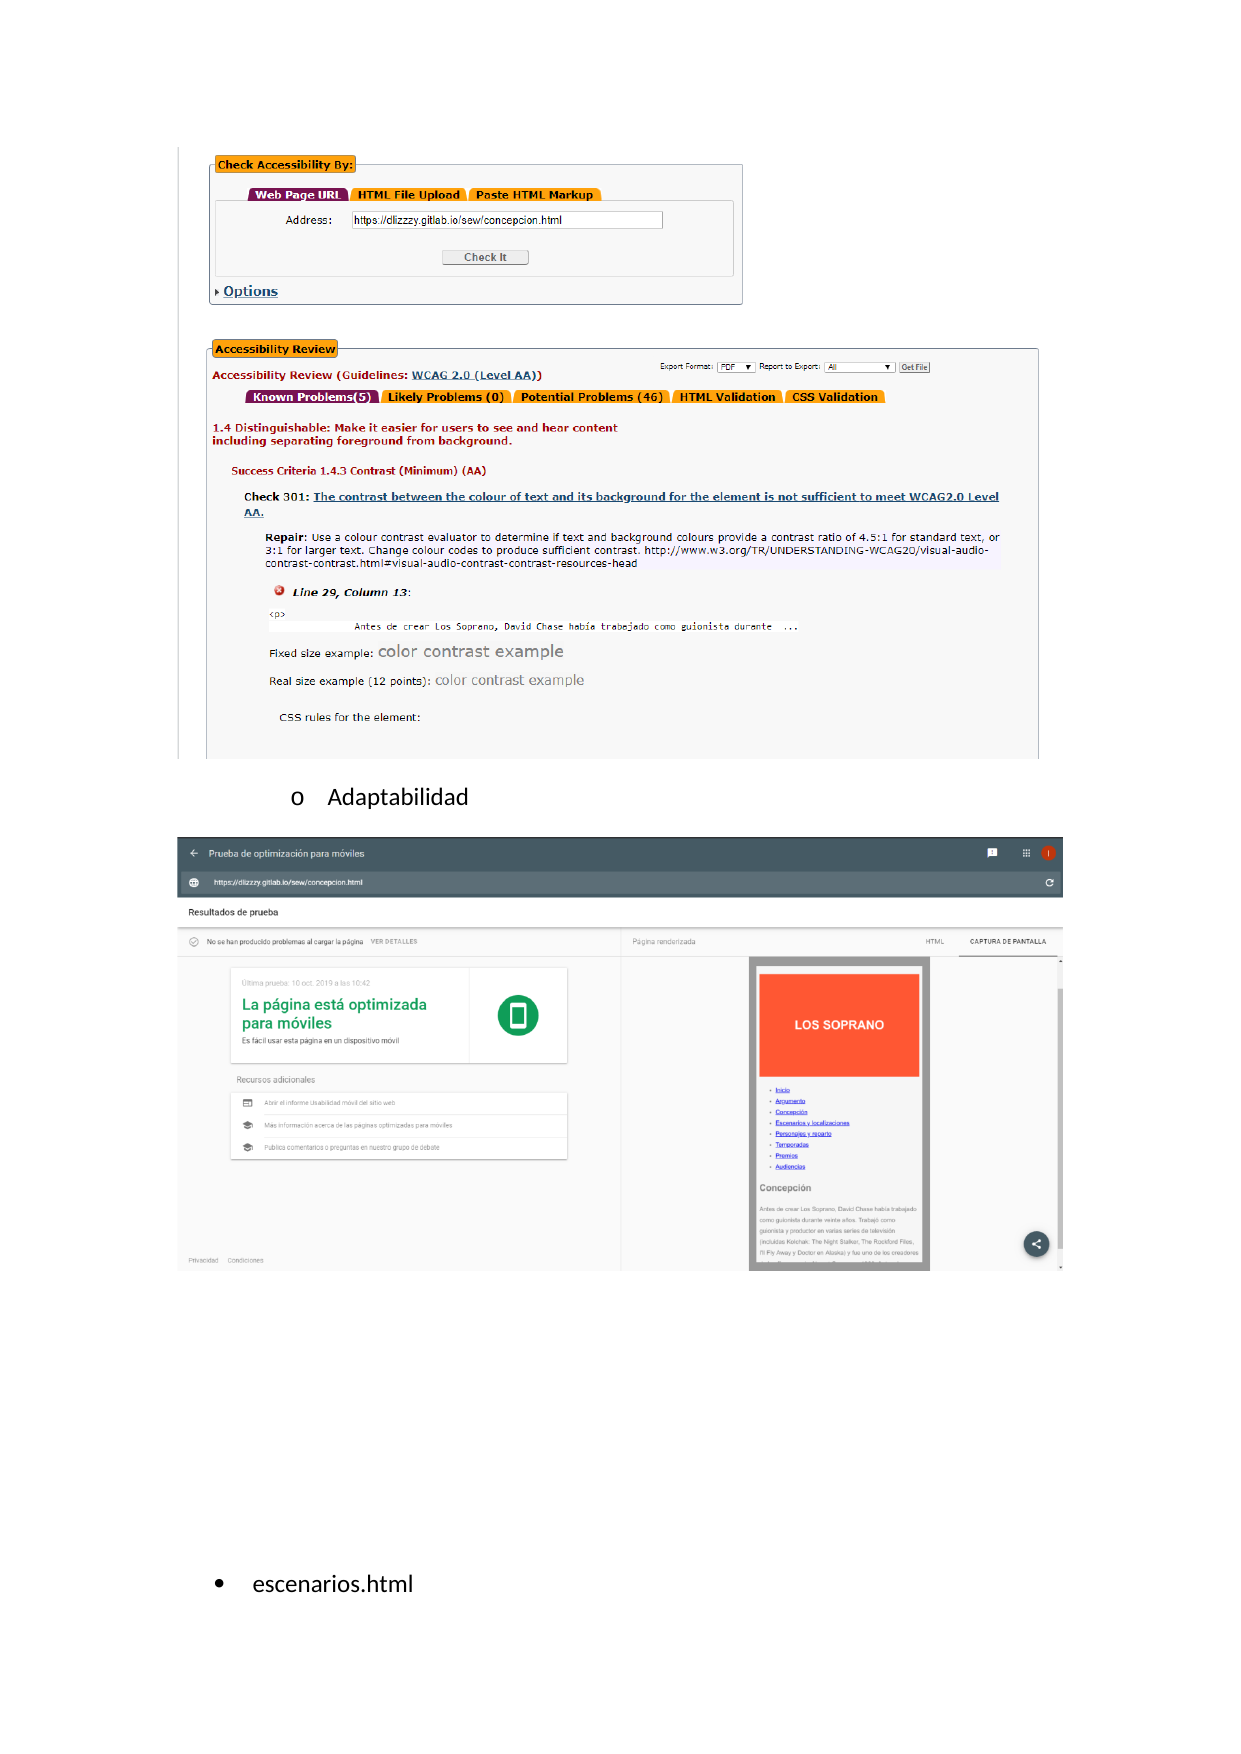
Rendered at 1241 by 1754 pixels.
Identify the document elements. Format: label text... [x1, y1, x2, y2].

list Adaptabilidad [290, 781, 1063, 813]
picture [177, 147, 1063, 759]
list escenarios.html [215, 1568, 1063, 1598]
picture [177, 837, 1063, 1271]
